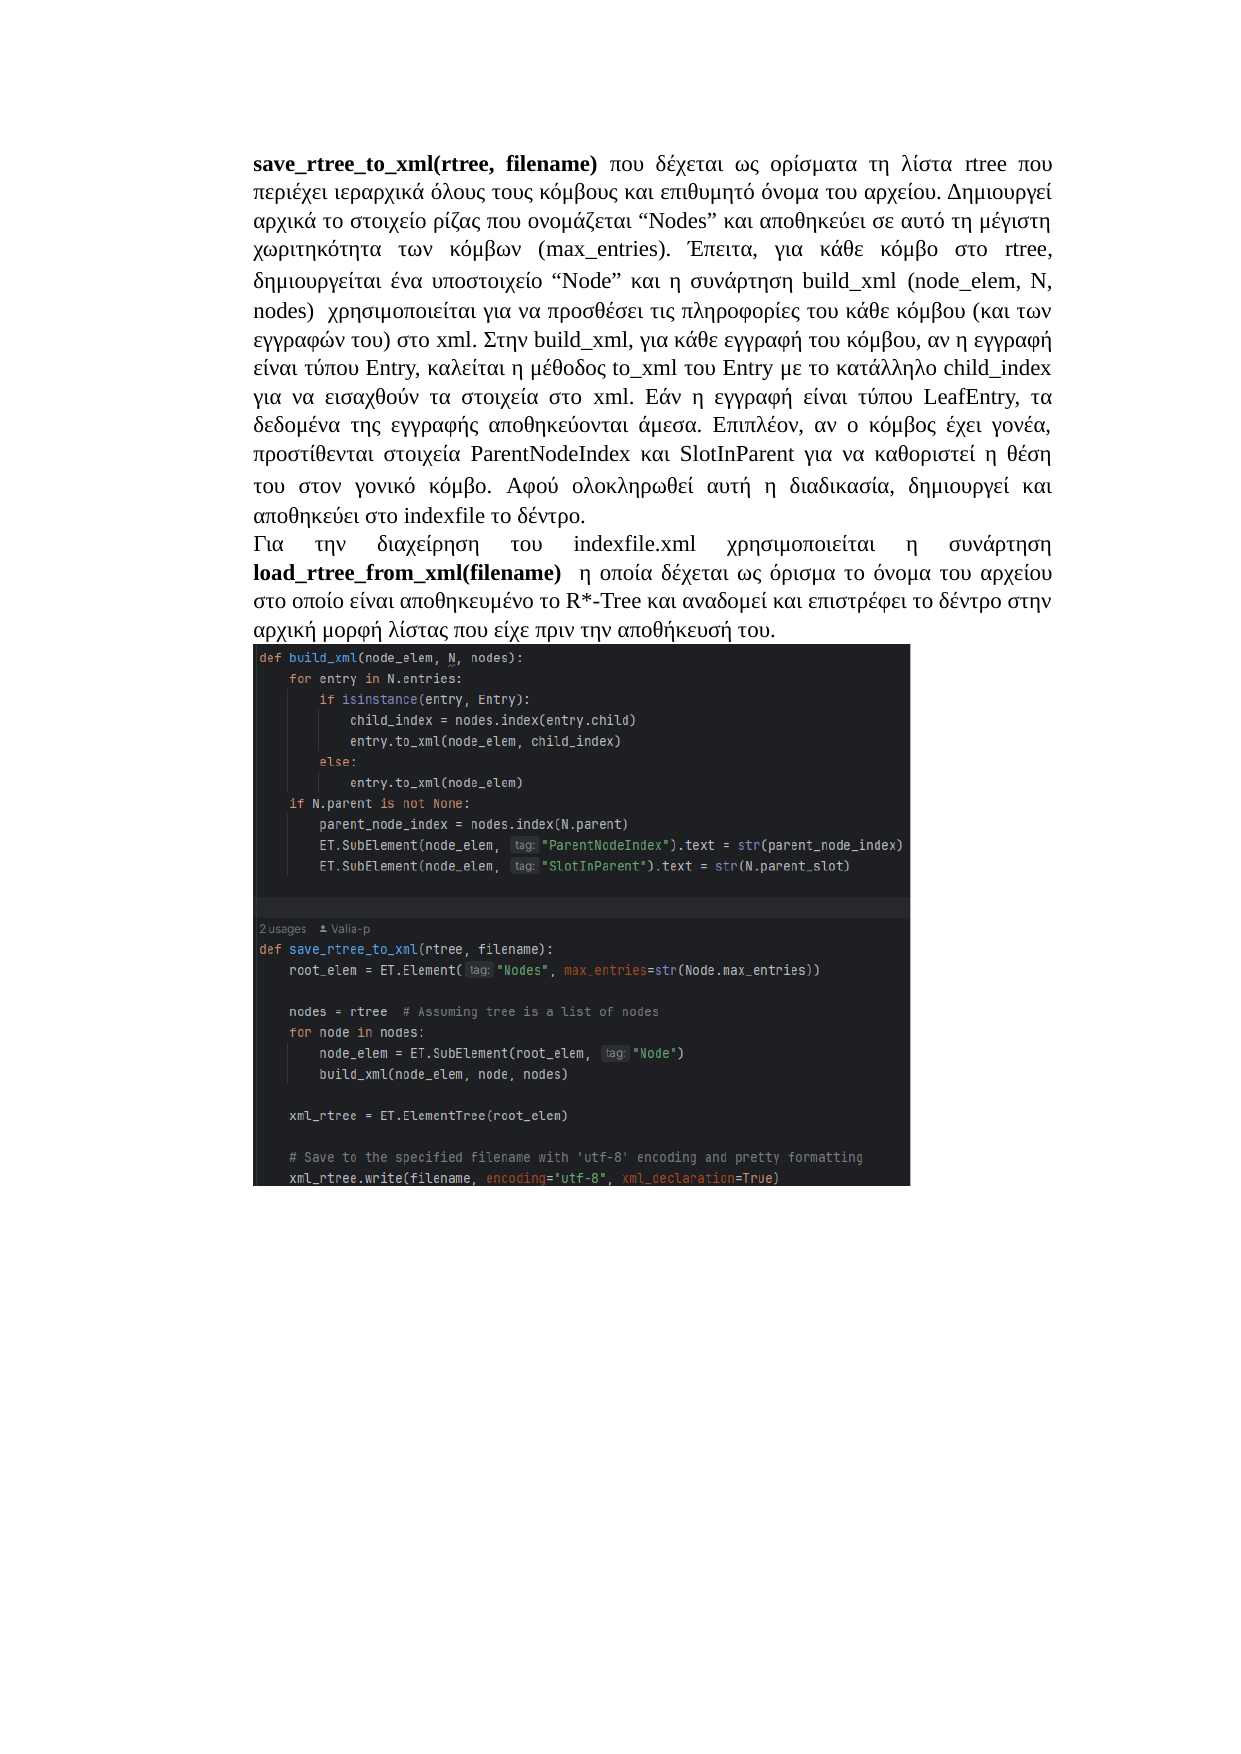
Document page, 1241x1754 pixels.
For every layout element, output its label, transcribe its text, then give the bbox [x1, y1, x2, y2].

picture [253, 644, 911, 1186]
list Για την διαχείρηση του indexfile.xml χρησιμοποιείται η συνάρτηση load_rtree_from_xml(filename) η οποία δέχεται ως όρισμα το όνομα του αρχείου στο οποίο είναι αποθηκευμένο το R*-Tree και αναδομεί και επιστρέφει το δέντρο στην αρχική μορφή λίστας που είχε πριν την αποθήκευσή του. [253, 530, 1053, 642]
